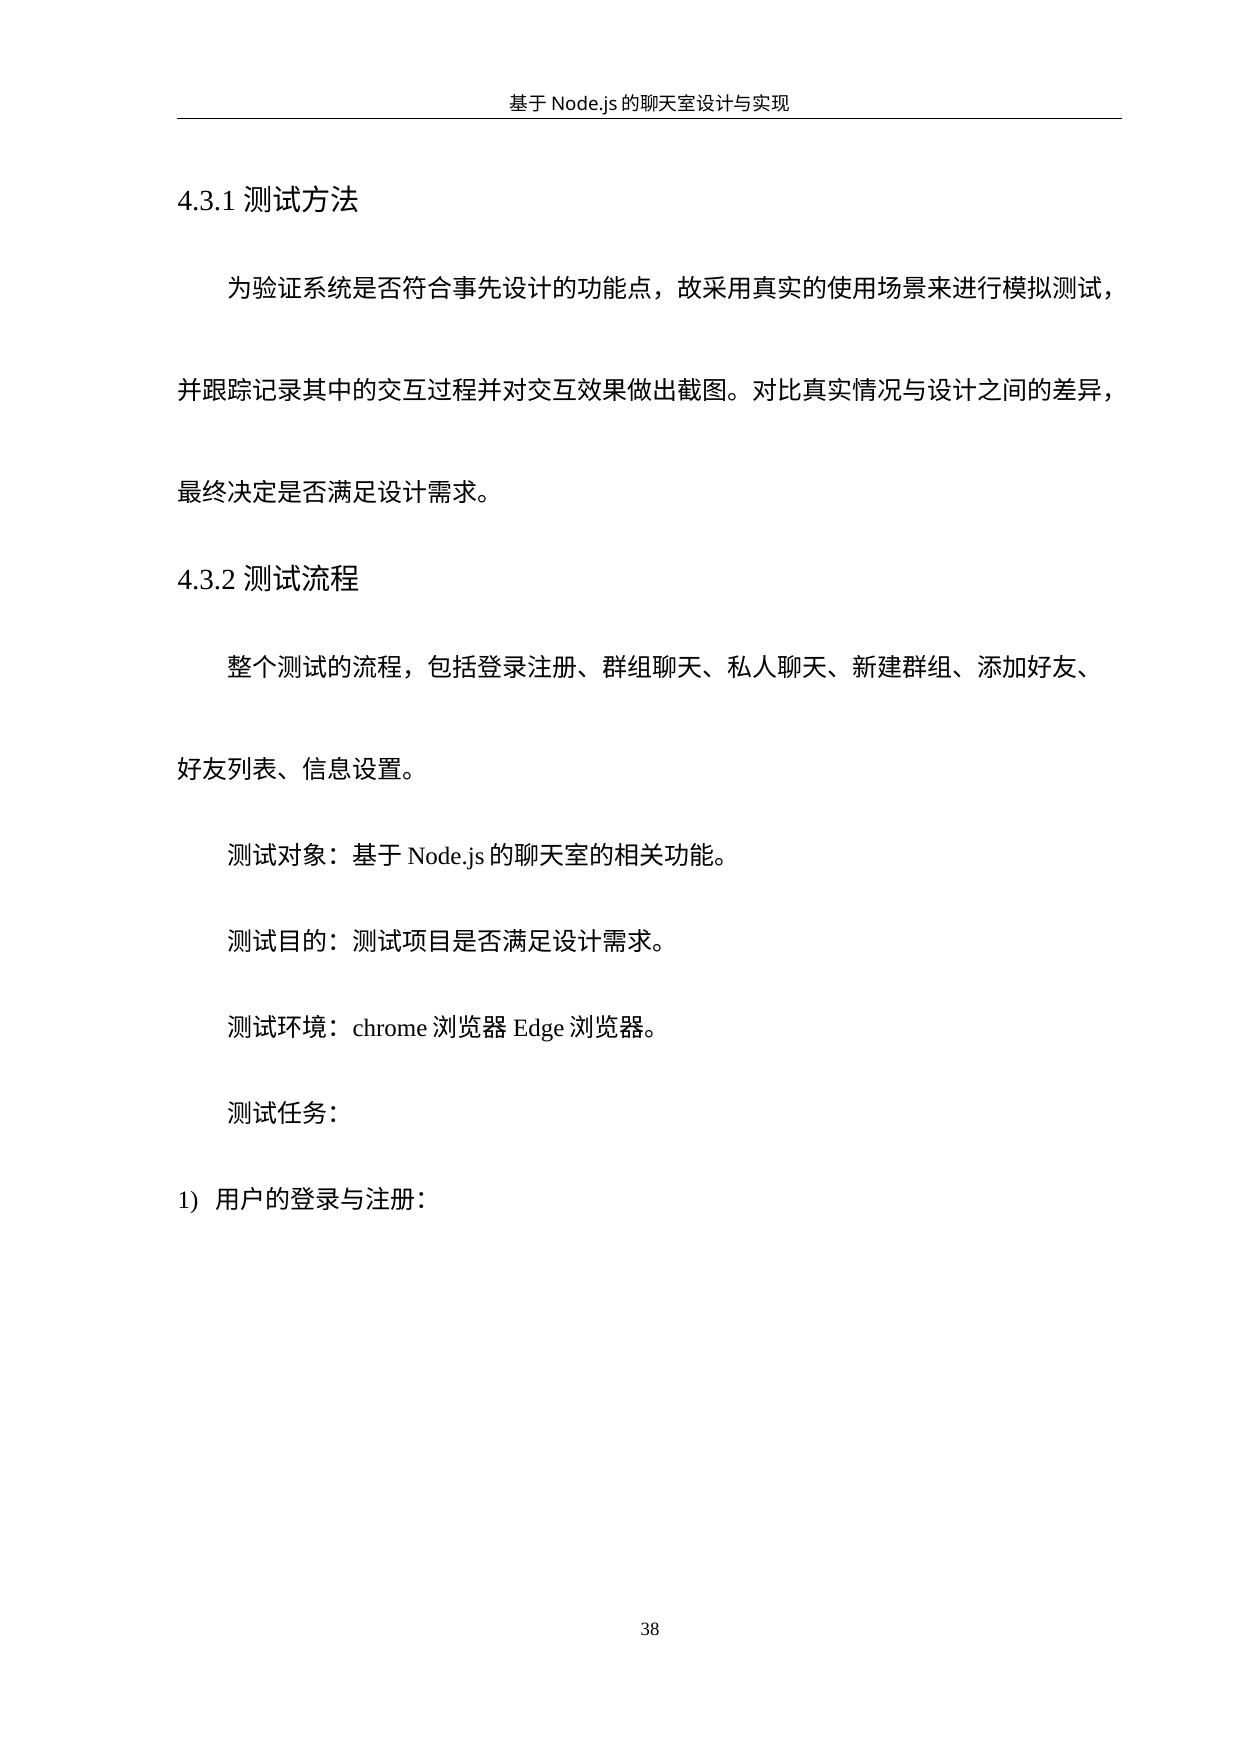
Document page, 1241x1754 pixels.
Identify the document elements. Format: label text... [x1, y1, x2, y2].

list 用户的登录与注册： [177, 1164, 1122, 1232]
text 测试环境：chrome浏览器 Edge浏览器。 [177, 992, 1122, 1060]
text 为验证系统是否符合事先设计的功能点，故采用真实的使用场景来进行模拟测试，并跟踪记录其中的交互过程并对交互效果做出截图。对比真实情况与设计之间的差异，最终决定是否满足设计需求。 [177, 253, 1122, 524]
subtitle 4.3.2 测试流程 [177, 543, 1122, 611]
text 测试目的：测试项目是否满足设计需求。 [177, 906, 1122, 974]
subtitle 4.3.1 测试方法 [177, 164, 1122, 232]
text 测试任务： [177, 1078, 1122, 1146]
text 整个测试的流程，包括登录注册、群组聊天、私人聊天、新建群组、添加好友、好友列表、信息设置。 [177, 632, 1122, 802]
text 测试对象：基于Node.js的聊天室的相关功能。 [177, 820, 1122, 888]
